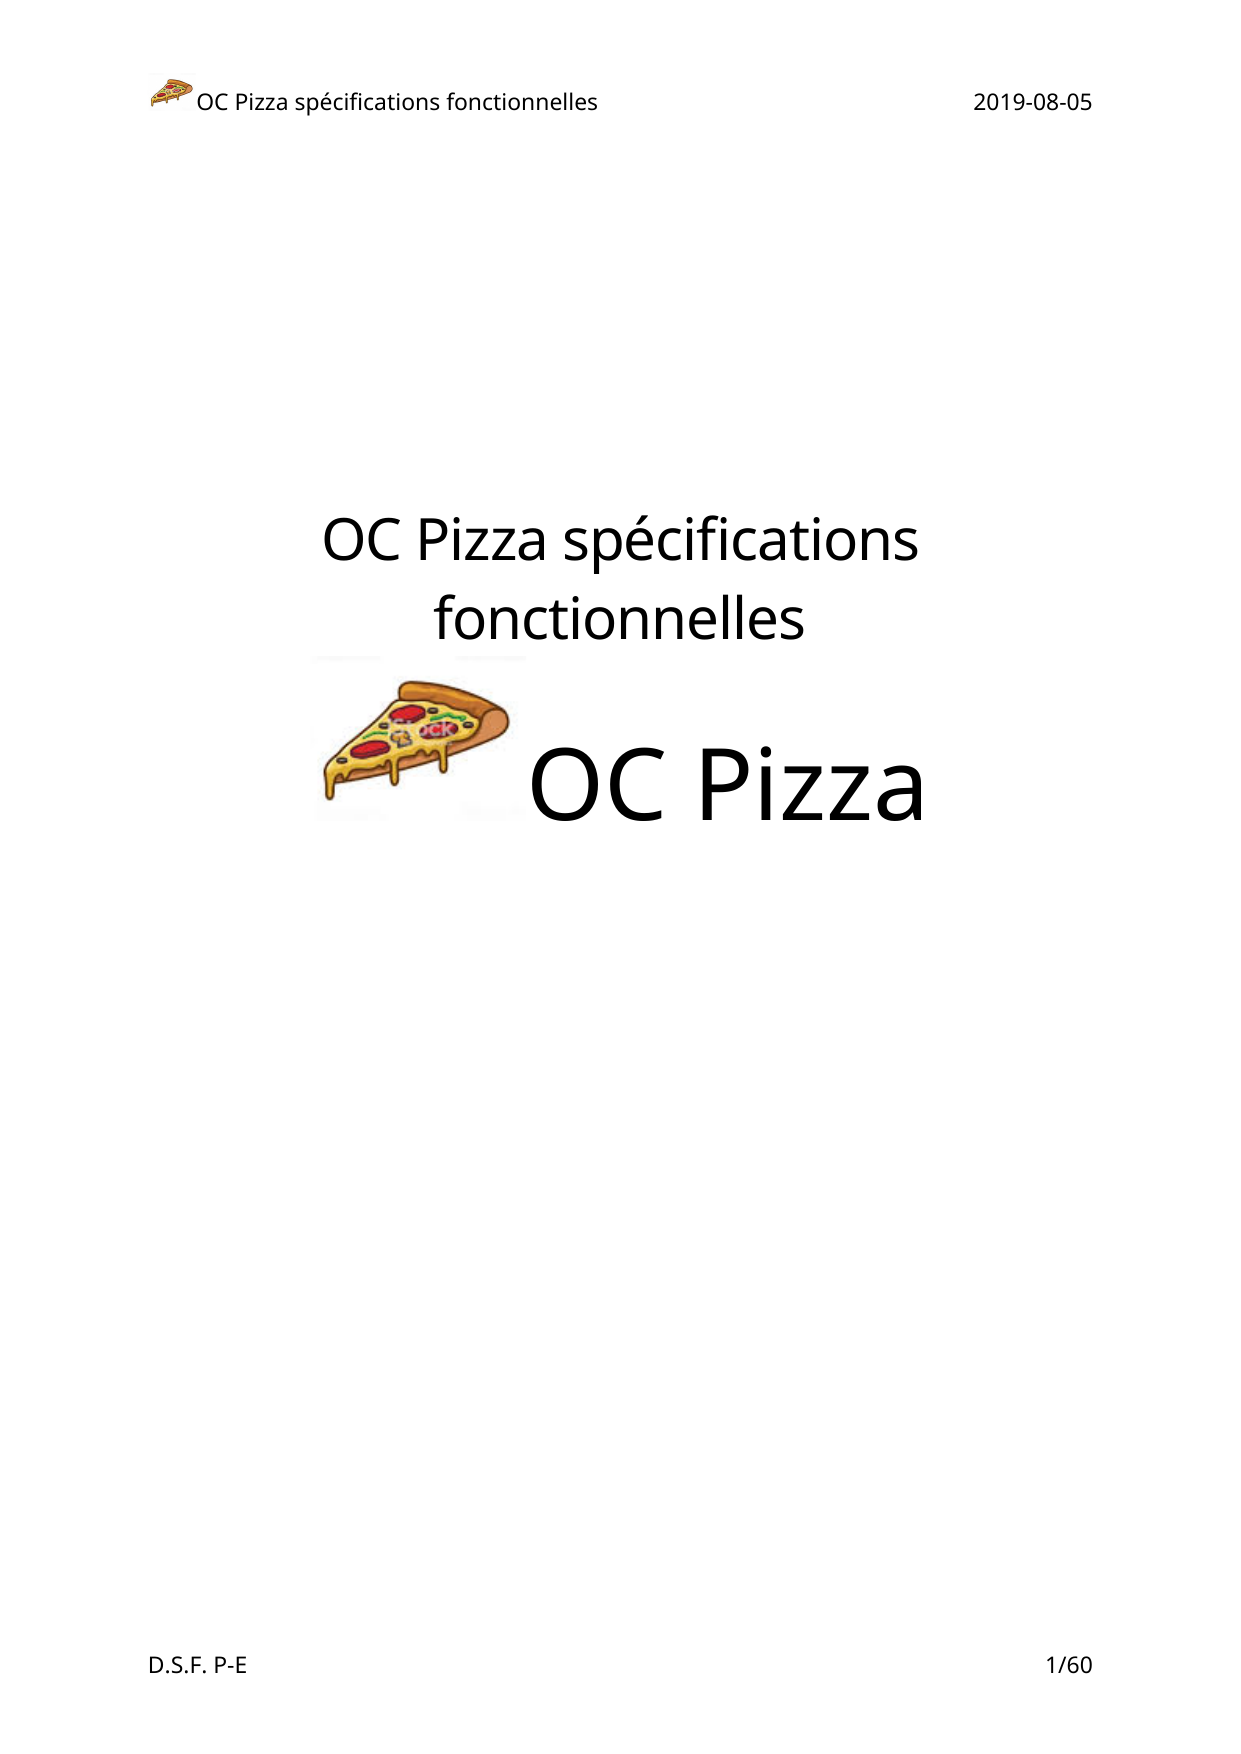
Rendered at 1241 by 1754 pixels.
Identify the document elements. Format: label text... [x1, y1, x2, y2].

text OC Pizza [148, 657, 1093, 850]
picture [310, 656, 527, 821]
picture [147, 73, 197, 111]
